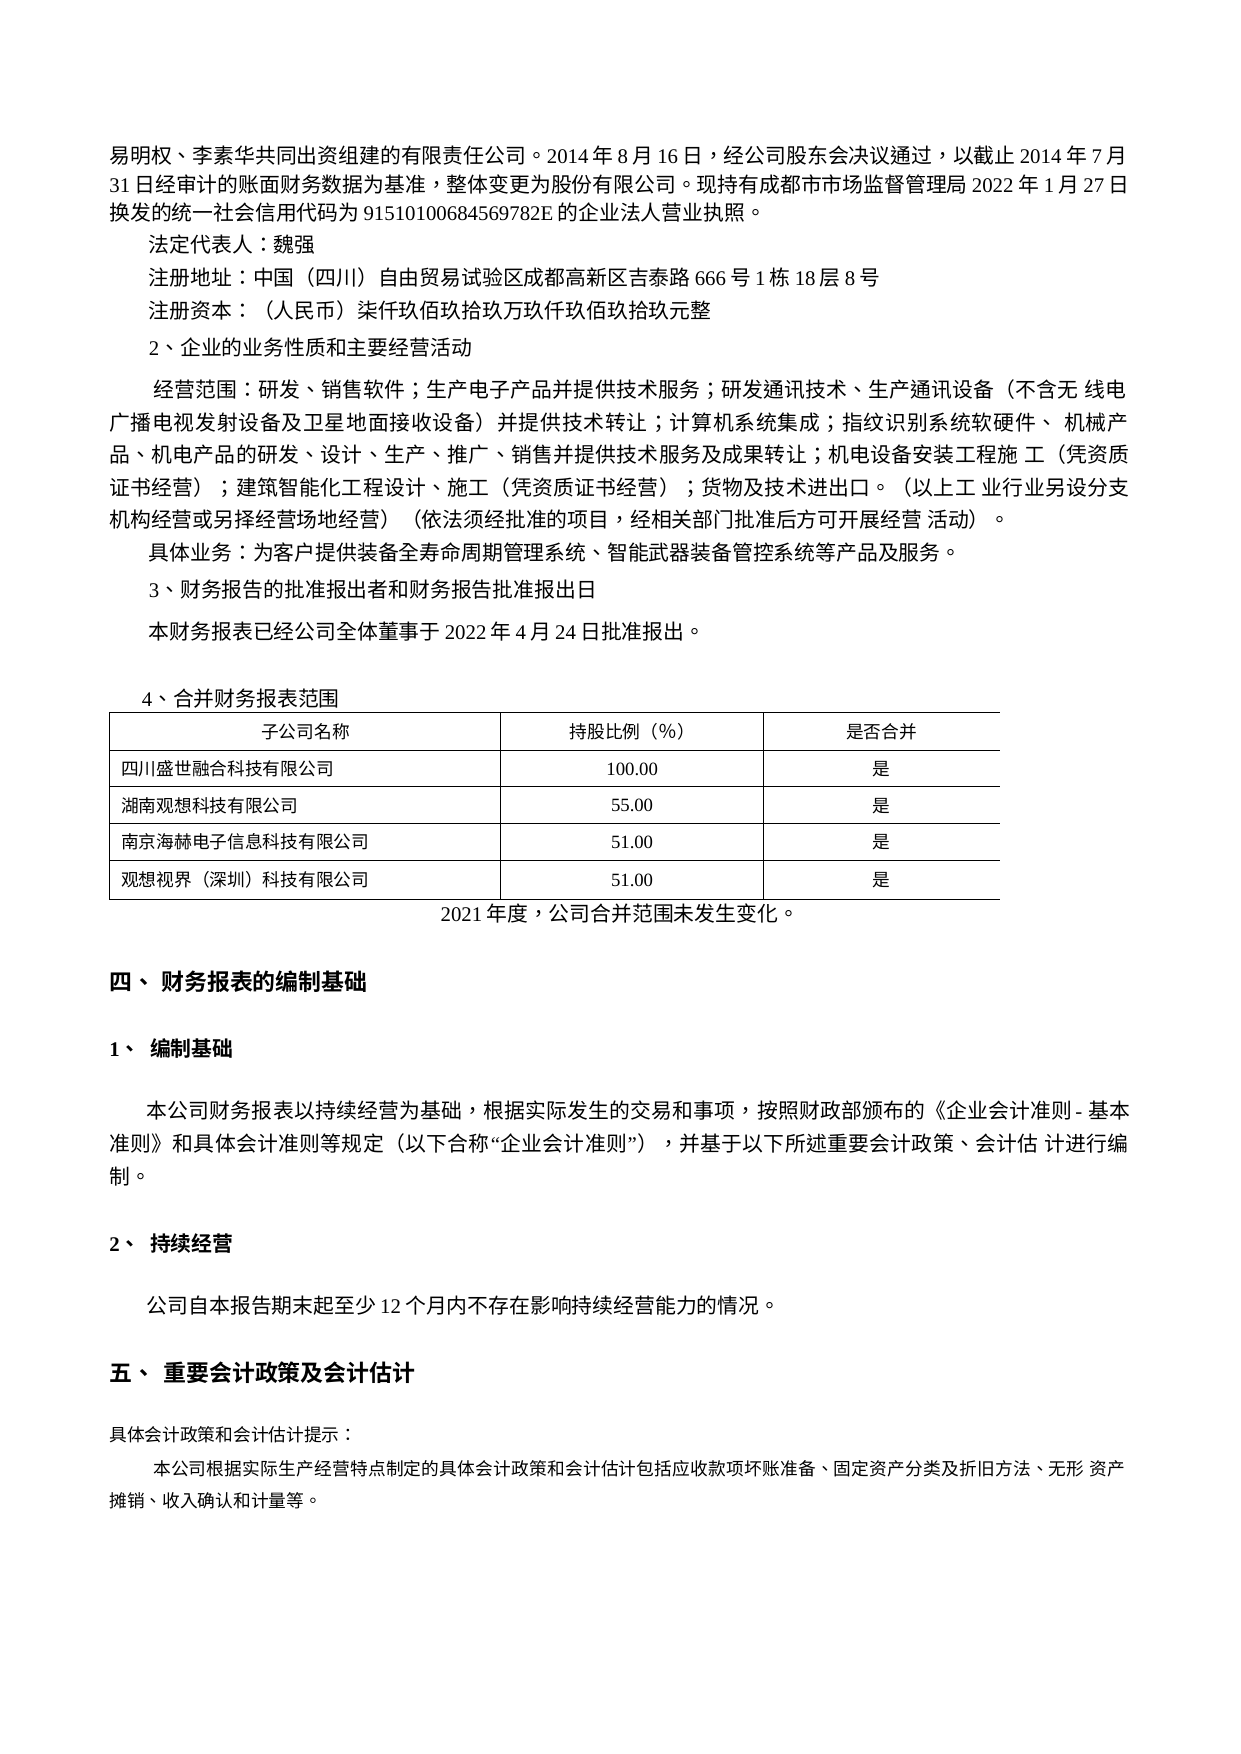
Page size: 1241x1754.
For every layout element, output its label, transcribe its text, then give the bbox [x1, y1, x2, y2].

text 注册地址：中国（四川）自由贸易试验区成都高新区吉泰路666号1栋18层8号 [109, 259, 1130, 292]
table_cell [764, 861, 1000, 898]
text 本公司根据实际生产经营特点制定的具体会计政策和会计估计包括应收款项坏账准备、固定资产分类及折旧方法、无形 资产摊销、收入确认和计量等。 [109, 1448, 1130, 1514]
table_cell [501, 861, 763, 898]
subtitle 五、 重要会计政策及会计估计 [109, 1357, 1130, 1388]
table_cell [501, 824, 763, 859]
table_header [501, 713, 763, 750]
text 本公司财务报表以持续经营为基础，根据实际发生的交易和事项，按照财政部颁布的《企业会计准则- 基本准则》和具体会计准则等规定（以下合称“企业会计准则”），并基于以下所述重要会计政策、会计估 计进行编制。 [109, 1092, 1130, 1191]
text 具体业务：为客户提供装备全寿命周期管理系统、智能武器装备管控系统等产品及服务。 [109, 534, 1130, 567]
text 具体会计政策和会计估计提示： [109, 1416, 1130, 1448]
subtitle 2、 持续经营 [109, 1229, 1130, 1257]
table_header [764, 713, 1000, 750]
text 经营范围：研发、销售软件；生产电子产品并提供技术服务；研发通讯技术、生产通讯设备（不含无 线电广播电视发射设备及卫星地面接收设备）并提供技术转让；计算机系统集成；指纹识别系统软硬件、 机械产品、机电产品的研发、设计、生产、推广、销售并提供技术服务及成果转让；机电设备安装工程施 工（凭资质证书经营）；建筑智能化工程设计、施工（凭资质证书经营）；货物及技术进出口。（以上工 业行业另设分支机构经营或另择经营场地经营）（依法须经批准的项目，经相关部门批准后方可开展经营 活动）。 [109, 371, 1130, 534]
subtitle 1、 编制基础 [109, 1034, 1130, 1063]
text 法定代表人：魏强 [109, 227, 1130, 259]
subtitle 四、 财务报表的编制基础 [109, 966, 1130, 997]
text 公司自本报告期末起至少12个月内不存在影响持续经营能力的情况。 [109, 1287, 1130, 1320]
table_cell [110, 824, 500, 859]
text 本财务报表已经公司全体董事于2022年4月24日批准报出。 [109, 614, 1130, 646]
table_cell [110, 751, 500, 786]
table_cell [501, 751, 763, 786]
text 注册资本：（人民币）柒仟玖佰玖拾玖万玖仟玖佰玖拾玖元整 [109, 292, 1130, 325]
text 2021年度，公司合并范围未发生变化。 [109, 899, 1130, 928]
text 3、财务报告的批准报出者和财务报告批准报出日 [109, 575, 1130, 604]
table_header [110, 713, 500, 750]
text 2、企业的业务性质和主要经营活动 [109, 333, 1130, 361]
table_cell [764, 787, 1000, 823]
text 4、合并财务报表范围 [142, 684, 1130, 712]
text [109, 142, 1130, 227]
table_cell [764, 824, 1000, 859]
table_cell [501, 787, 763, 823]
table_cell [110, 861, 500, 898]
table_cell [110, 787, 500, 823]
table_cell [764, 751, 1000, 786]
